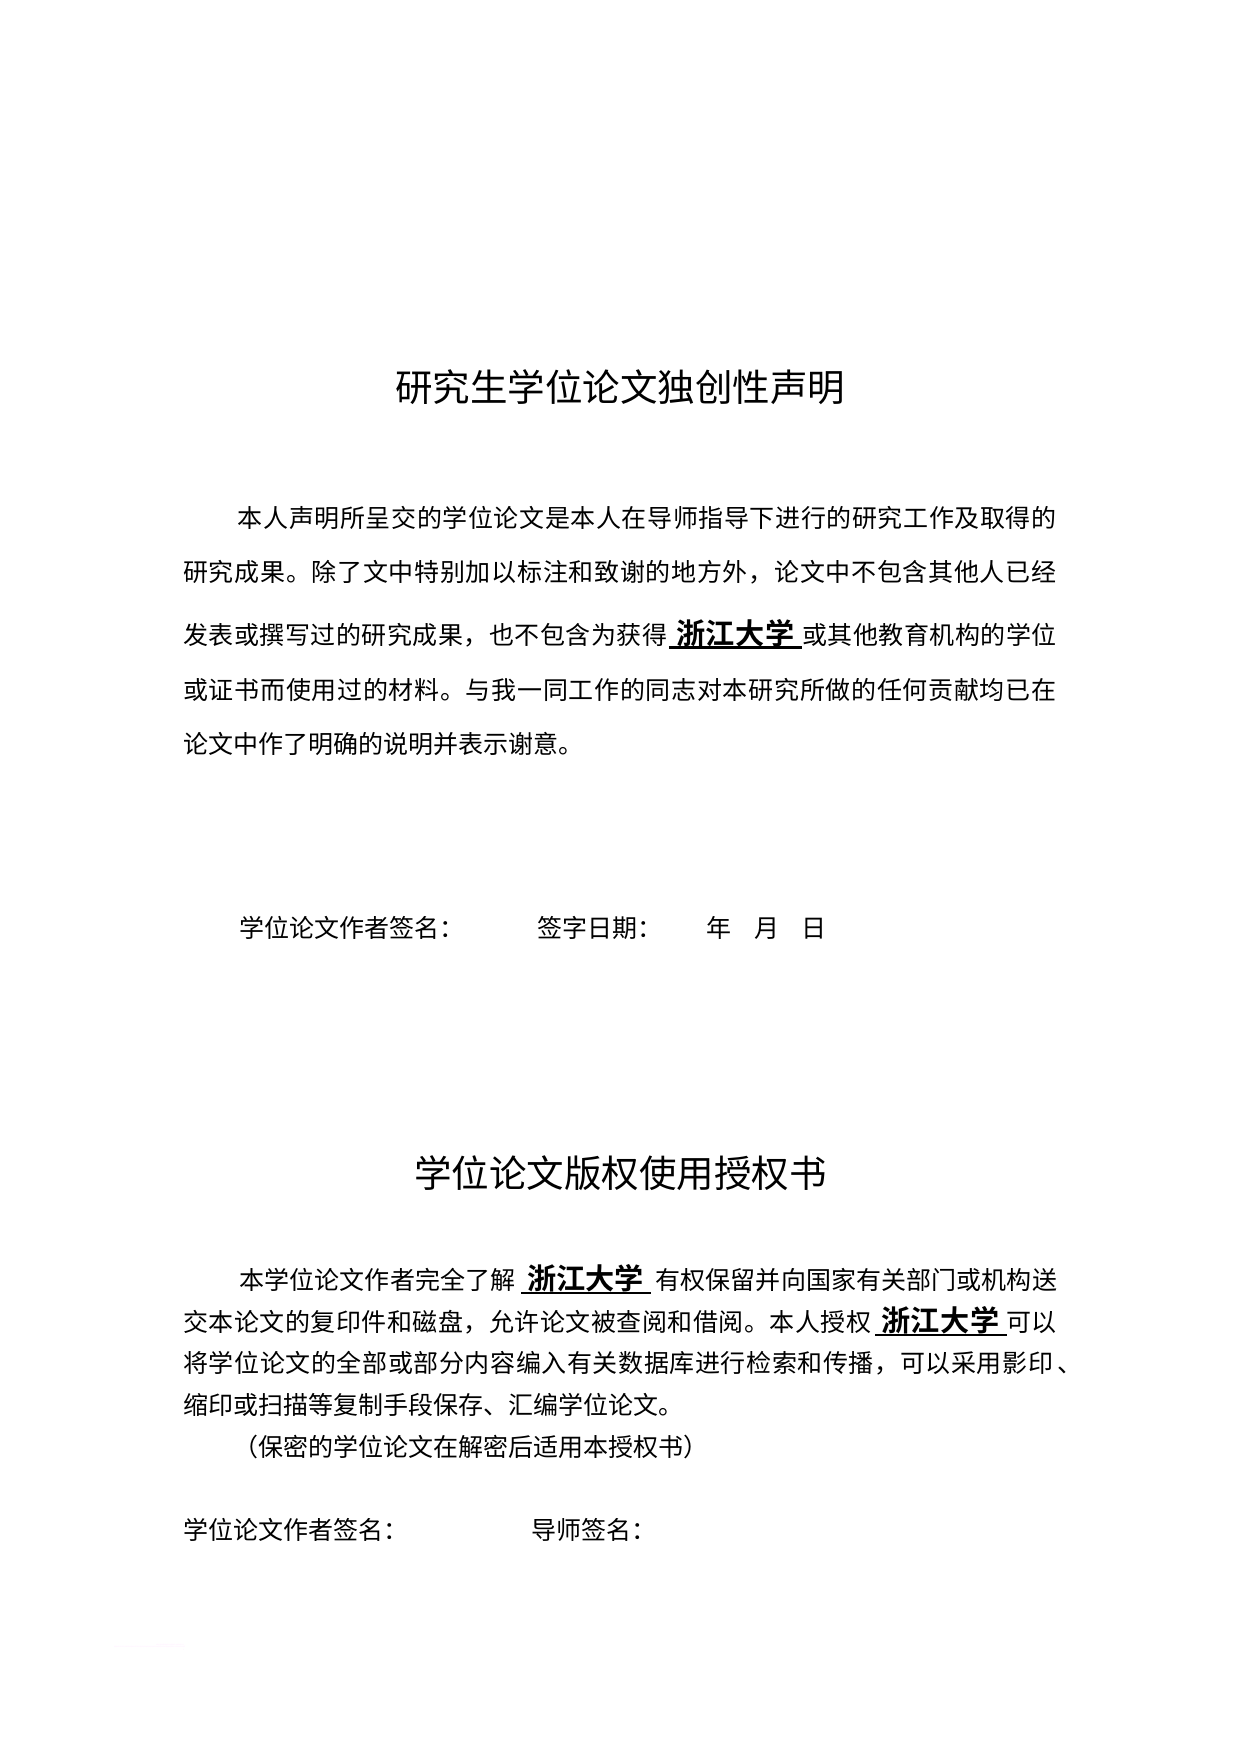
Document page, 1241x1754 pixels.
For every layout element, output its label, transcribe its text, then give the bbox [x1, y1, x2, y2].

text （保密的学位论文在解密后适用本授权书） [233, 1423, 1057, 1464]
text 学位论文作者签名： 签字日期： 年 月 日 [239, 904, 1057, 946]
text 本人声明所呈交的学位论文是本人在导师指导下进行的研究工作及取得的研究成果。除了文中特别加以标注和致谢的地方外，论文中不包含其他人已经发表或撰写过的研究成果，也不包含为获得 浙江大学 或其他教育机构的学位或证书而使用过的材料。与我一同工作的同志对本研究所做的任何贡献均已在论文中作了明确的说明并表示谢意。 [183, 498, 1057, 761]
text 学位论文作者签名： 导师签名： [183, 1506, 1057, 1548]
text 研究生学位论文独创性声明 [183, 358, 1057, 412]
text 本学位论文作者完全了解 浙江大学 有权保留并向国家有关部门或机构送交本论文的复印件和磁盘，允许论文被查阅和借阅。本人授权 浙江大学 可以将学位论文的全部或部分内容编入有关数据库进行检索和传播，可以采用影印、缩印或扫描等复制手段保存、汇编学位论文。 [183, 1256, 1057, 1423]
text 学位论文版权使用授权书 [183, 1144, 1057, 1199]
